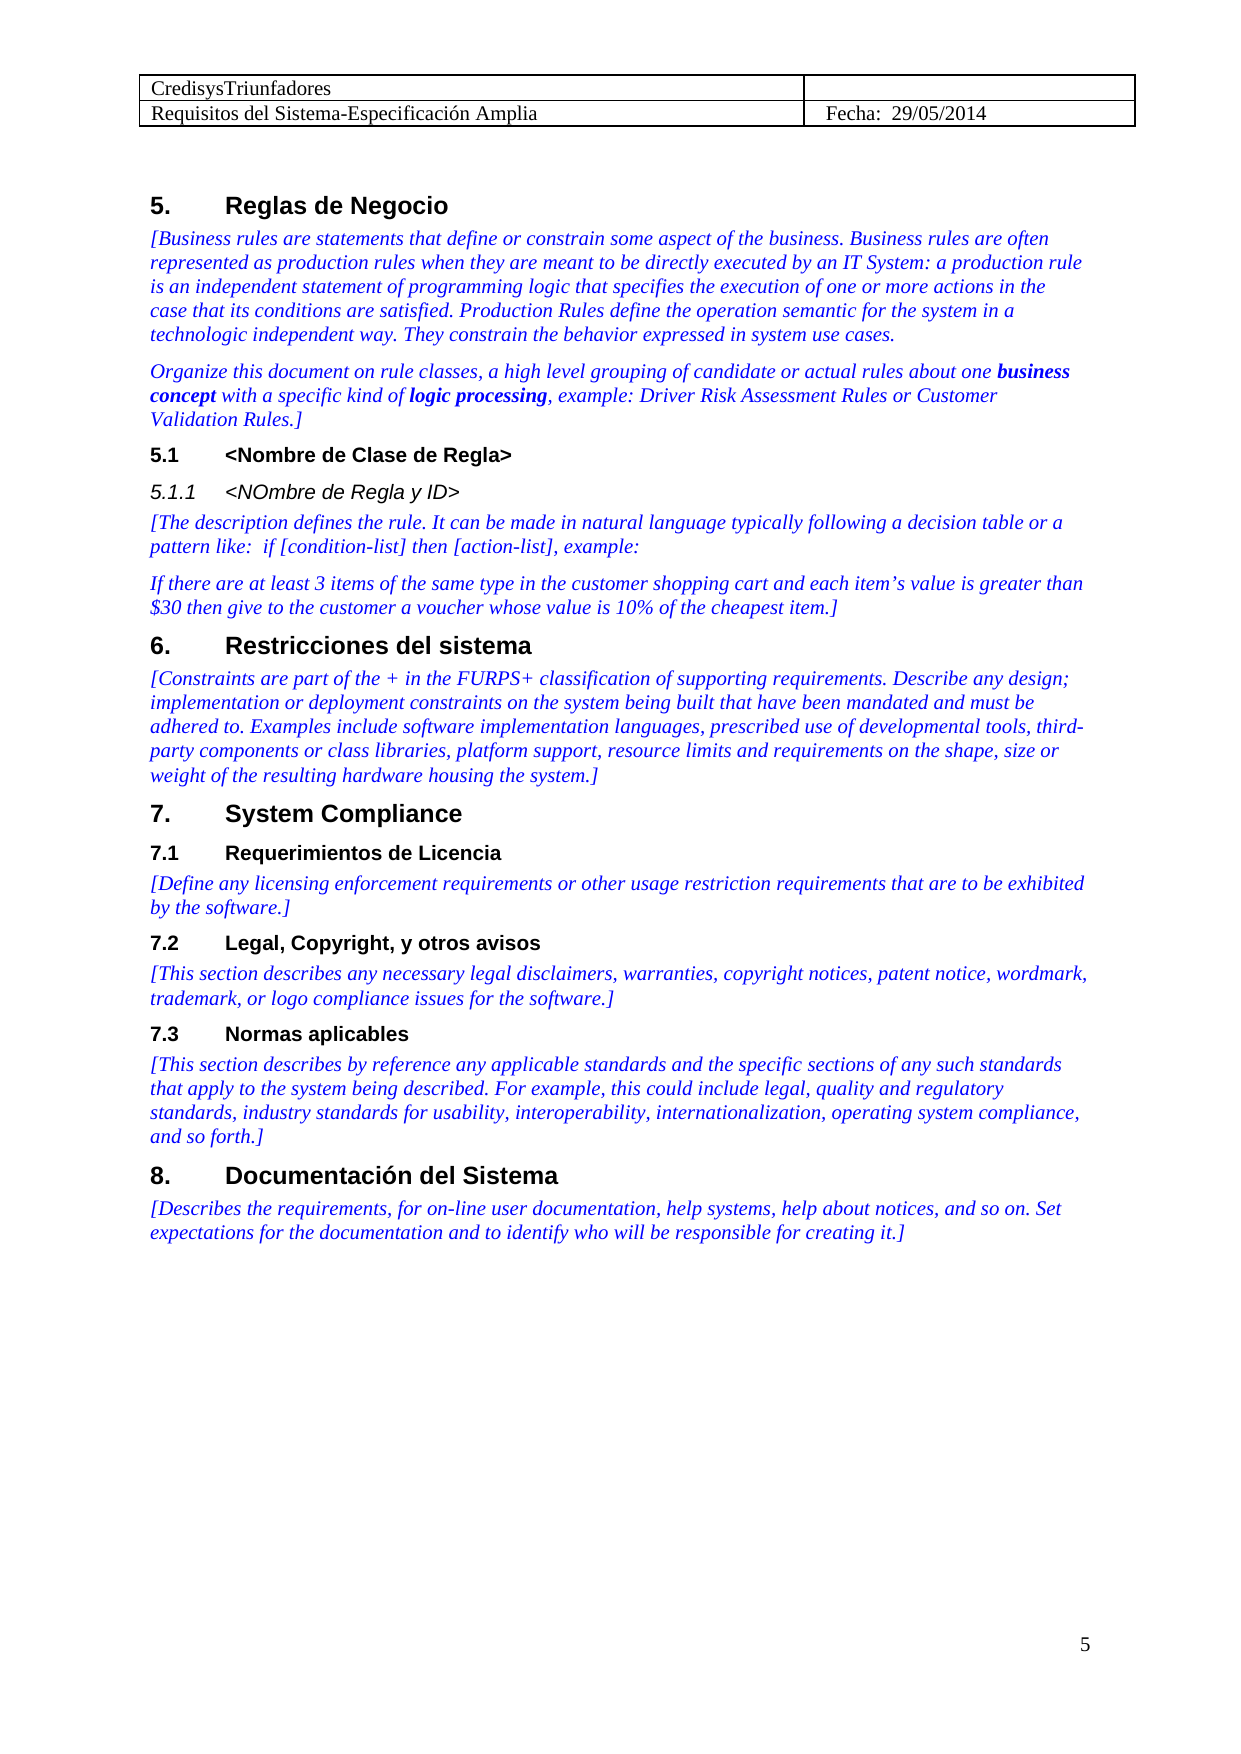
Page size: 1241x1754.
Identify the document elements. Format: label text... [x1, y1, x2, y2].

text [Constraints are part of the + in the FURPS+ classification of supporting requirements. Describe any design; implementation or deployment constraints on the system being built that have been mandated and must be adhered to. Examples include software implementation languages, prescribed use of developmental tools, third-party components or class libraries, platform support, resource limits and requirements on the shape, size or weight of the resulting hardware housing the system.] [150, 666, 1090, 787]
subtitle <Nombre de Clase de Regla> [150, 443, 1090, 467]
text [Describes the requirements, for on-line user documentation, help systems, help about notices, and so on. Set expectations for the documentation and to identify who will be responsible for creating it.] [150, 1196, 1090, 1244]
subtitle Documentación del Sistema [150, 1161, 1090, 1190]
subtitle Legal, Copyright, y otros avisos [150, 931, 1090, 955]
text Organize this document on rule classes, a high level grouping of candidate or actual rules about one business concept with a specific kind of logic processing, example: Driver Risk Assessment Rules or Customer Validation Rules.] [150, 359, 1090, 431]
subtitle System Compliance [150, 799, 1090, 828]
subtitle Restricciones del sistema [150, 631, 1090, 660]
subtitle <NOmbre de Regla y ID> [150, 480, 1090, 504]
text [This section describes any necessary legal disclaimers, warranties, copyright notices, patent notice, wordmark, trademark, or logo compliance issues for the software.] [150, 961, 1090, 1009]
subtitle Normas aplicables [150, 1022, 1090, 1046]
text [This section describes by reference any applicable standards and the specific sections of any such standards that apply to the system being described. For example, this could include legal, quality and regulatory standards, industry standards for usability, interoperability, internationalization, operating system compliance, and so forth.] [150, 1052, 1090, 1148]
subtitle Reglas de Negocio [150, 191, 1090, 219]
subtitle Requerimientos de Licencia [150, 840, 1090, 864]
text If there are at least 3 items of the same type in the customer shopping cart and each item’s value is greater than $30 then give to the customer a voucher whose value is 10% of the cheapest item.] [150, 571, 1090, 619]
text [Define any licensing enforcement requirements or other usage restriction requirements that are to be exhibited by the software.] [150, 871, 1090, 919]
text [Business rules are statements that define or constrain some aspect of the business. Business rules are often represented as production rules when they are meant to be directly executed by an IT System: a production rule is an independent statement of programming logic that specifies the execution of one or more actions in the case that its conditions are satisfied. Production Rules define the operation semantic for the system in a technologic independent way. They constrain the behavior expressed in system use cases. [150, 226, 1090, 346]
text [The description defines the rule. It can be made in natural language typically following a decision table or a pattern like: if [condition-list] then [action-list], example: [150, 510, 1090, 558]
